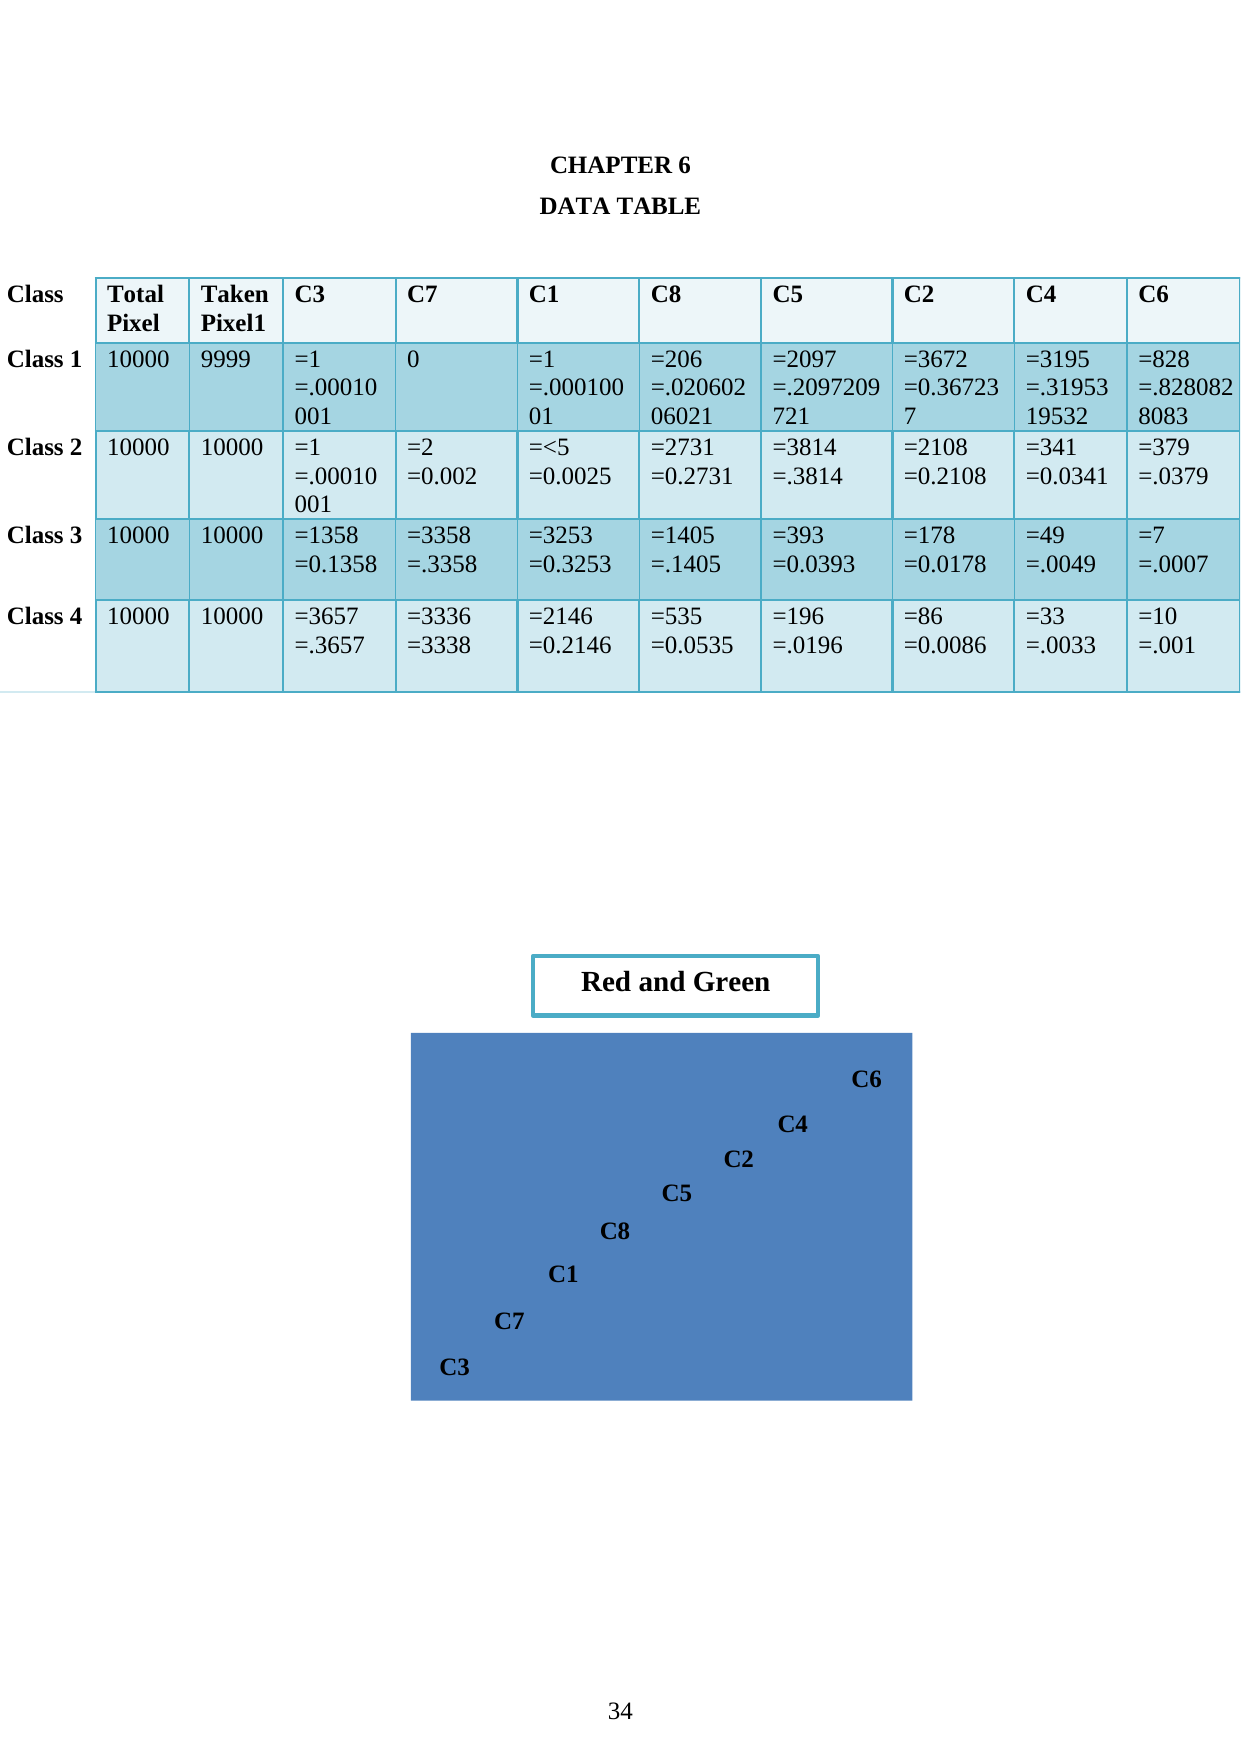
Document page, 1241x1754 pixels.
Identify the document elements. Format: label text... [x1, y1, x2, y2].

table_cell =1 =.00010001 [284, 432, 395, 518]
table_cell =3336 =3338 [397, 601, 516, 691]
table_cell =2097 =.2097209721 [762, 344, 892, 430]
table_cell =10 =.001 [1128, 601, 1239, 691]
table_cell =2731 =0.2731 [640, 432, 760, 518]
table_cell =379 =.0379 [1128, 432, 1239, 518]
table_cell =<5 =0.0025 [519, 432, 638, 518]
table_header C7 [397, 279, 516, 342]
table_cell =196 =.0196 [762, 601, 891, 691]
table_cell 10000 [96, 344, 189, 430]
table_cell =341 =0.0341 [1015, 432, 1126, 518]
table_cell 10000 [190, 520, 282, 599]
table_cell =178 =0.0178 [893, 520, 1014, 599]
table_cell =7 =.0007 [1128, 520, 1239, 599]
table_cell 0 [396, 344, 517, 430]
table_cell =33 =.0033 [1015, 601, 1126, 691]
table_cell =49 =.0049 [1015, 520, 1126, 599]
table_cell Class 2 [0, 430, 95, 518]
table_cell =828 =.8280828083 [1128, 344, 1239, 430]
text DATA TABLE [150, 191, 1090, 219]
table_header Total Pixel [97, 279, 188, 342]
table_cell =393 =0.0393 [762, 520, 892, 599]
table_cell =1405 =.1405 [640, 520, 760, 599]
table_header C2 [894, 279, 1013, 342]
table_cell =3657 =.3657 [284, 601, 395, 691]
table_cell Class 4 [0, 599, 95, 691]
table_cell =3358 =.3358 [396, 520, 517, 599]
table_cell =86 =0.0086 [894, 601, 1013, 691]
table_cell =1358 =0.1358 [284, 520, 395, 599]
table_cell 10000 [97, 601, 188, 691]
table_cell Class 1 [0, 342, 95, 430]
table_cell =2108 =0.2108 [894, 432, 1013, 518]
table_cell =3814 =.3814 [762, 432, 891, 518]
table_cell 10000 [97, 432, 188, 518]
table_header C1 [519, 279, 638, 342]
table_cell 9999 [190, 344, 282, 430]
table_cell 10000 [190, 601, 282, 691]
text CHAPTER 6 [150, 150, 1090, 179]
table_header Taken Pixel1 [190, 279, 282, 342]
table_header C3 [284, 279, 395, 342]
table_cell =535 =0.0535 [640, 601, 760, 691]
table_cell =3253 =0.3253 [518, 520, 639, 599]
table_cell =2 =0.002 [397, 432, 516, 518]
table_cell Class 3 [0, 518, 95, 599]
table_header C8 [640, 279, 760, 342]
table_cell =3195 =.3195319532 [1015, 344, 1126, 430]
table_header C4 [1015, 279, 1126, 342]
table_header C6 [1128, 279, 1239, 342]
table_cell =2146 =0.2146 [519, 601, 638, 691]
table_cell =1 =.00010001 [518, 344, 639, 430]
table_cell =1 =.00010001 [284, 344, 395, 430]
table_header C5 [762, 279, 891, 342]
table_cell 10000 [190, 432, 282, 518]
table_header Class [0, 277, 95, 342]
table_cell =206 =.02060206021 [640, 344, 760, 430]
table_cell 10000 [96, 520, 189, 599]
table_cell =3672 =0.367237 [893, 344, 1014, 430]
